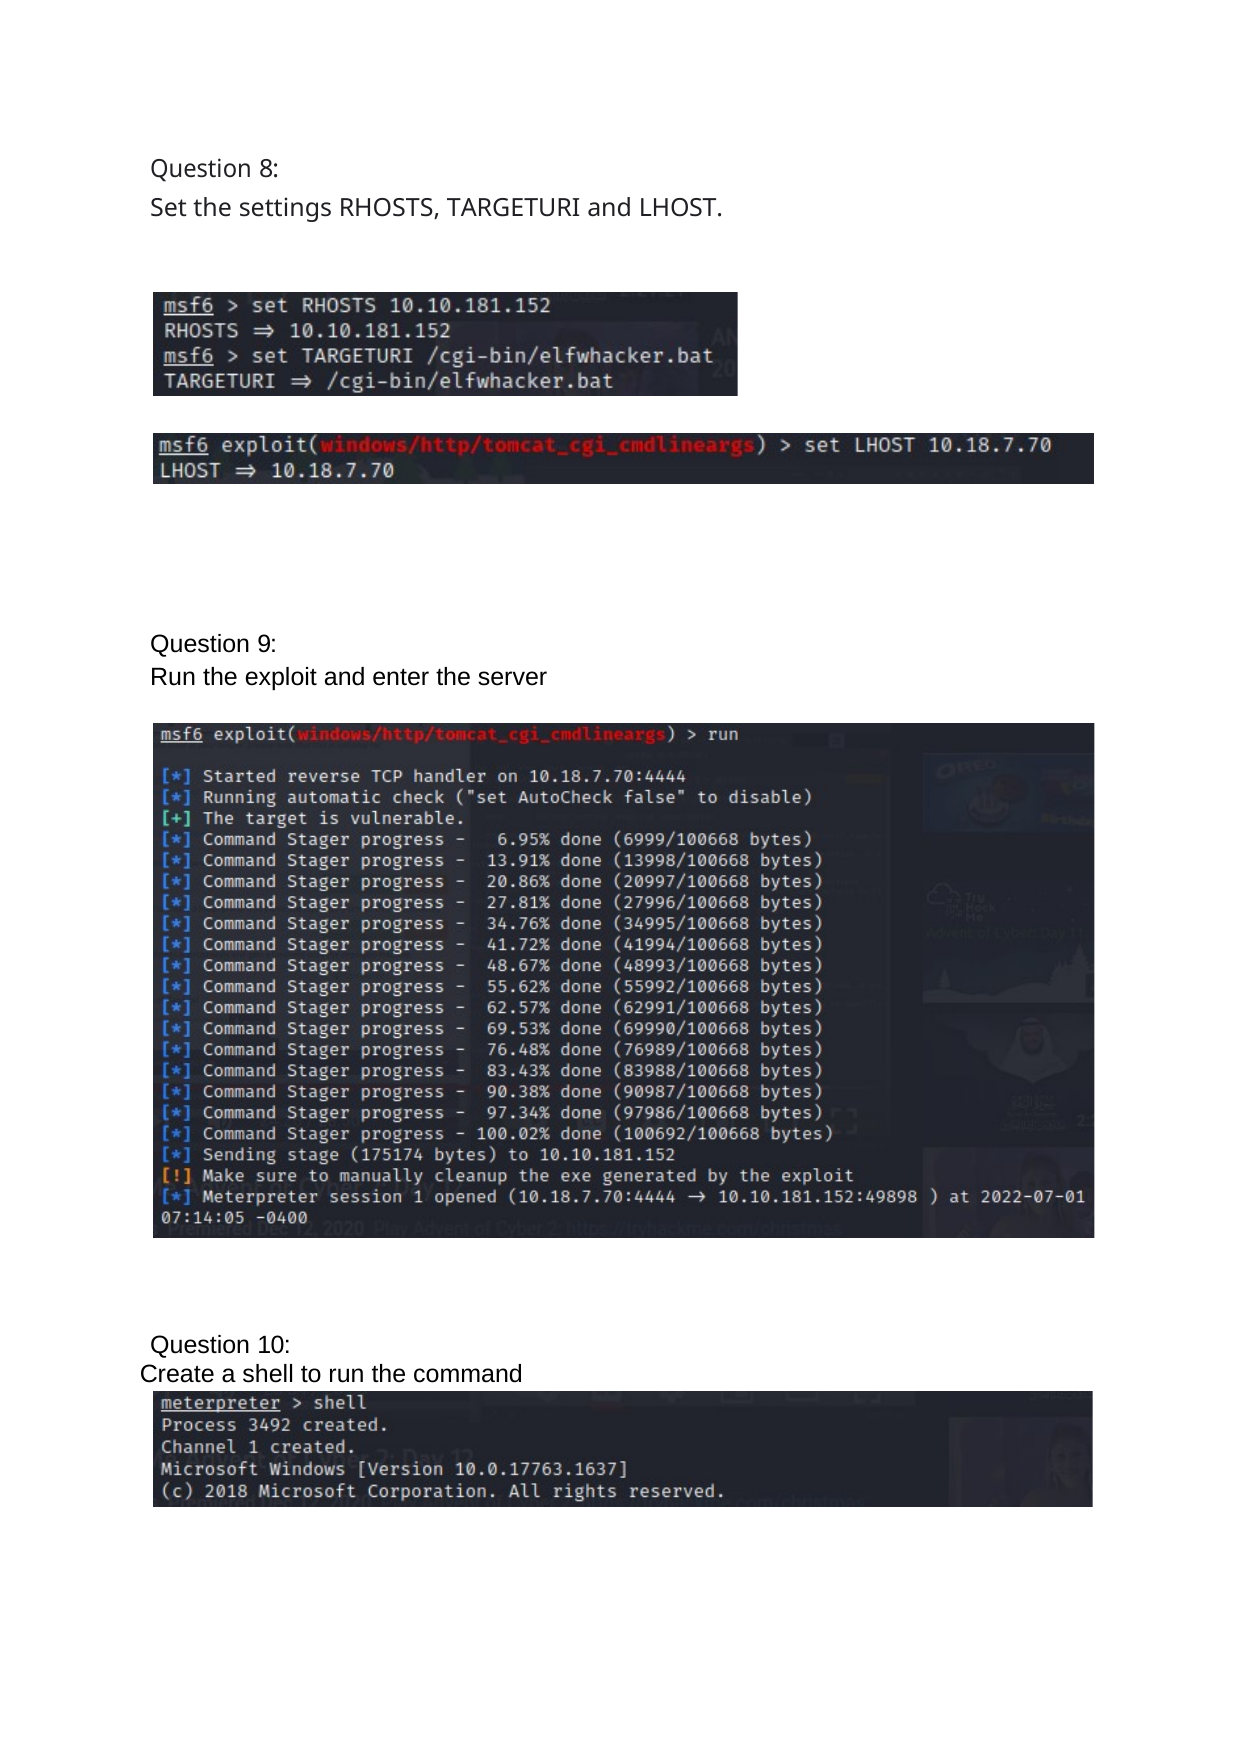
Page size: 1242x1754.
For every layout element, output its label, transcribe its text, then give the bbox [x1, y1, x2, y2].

picture [153, 433, 1094, 484]
subtitle Question 10: [150, 1330, 1104, 1359]
text Create a shell to run the command [139, 1359, 1104, 1388]
picture [153, 292, 738, 396]
text Set the settings RHOSTS, TARGETURI and LHOST. [150, 190, 1104, 224]
subtitle Question 8: [150, 150, 1104, 184]
subtitle Question 9: [150, 629, 1104, 658]
picture [153, 1391, 1093, 1507]
text Run the exploit and enter the server [150, 662, 1104, 691]
picture [153, 723, 1095, 1238]
